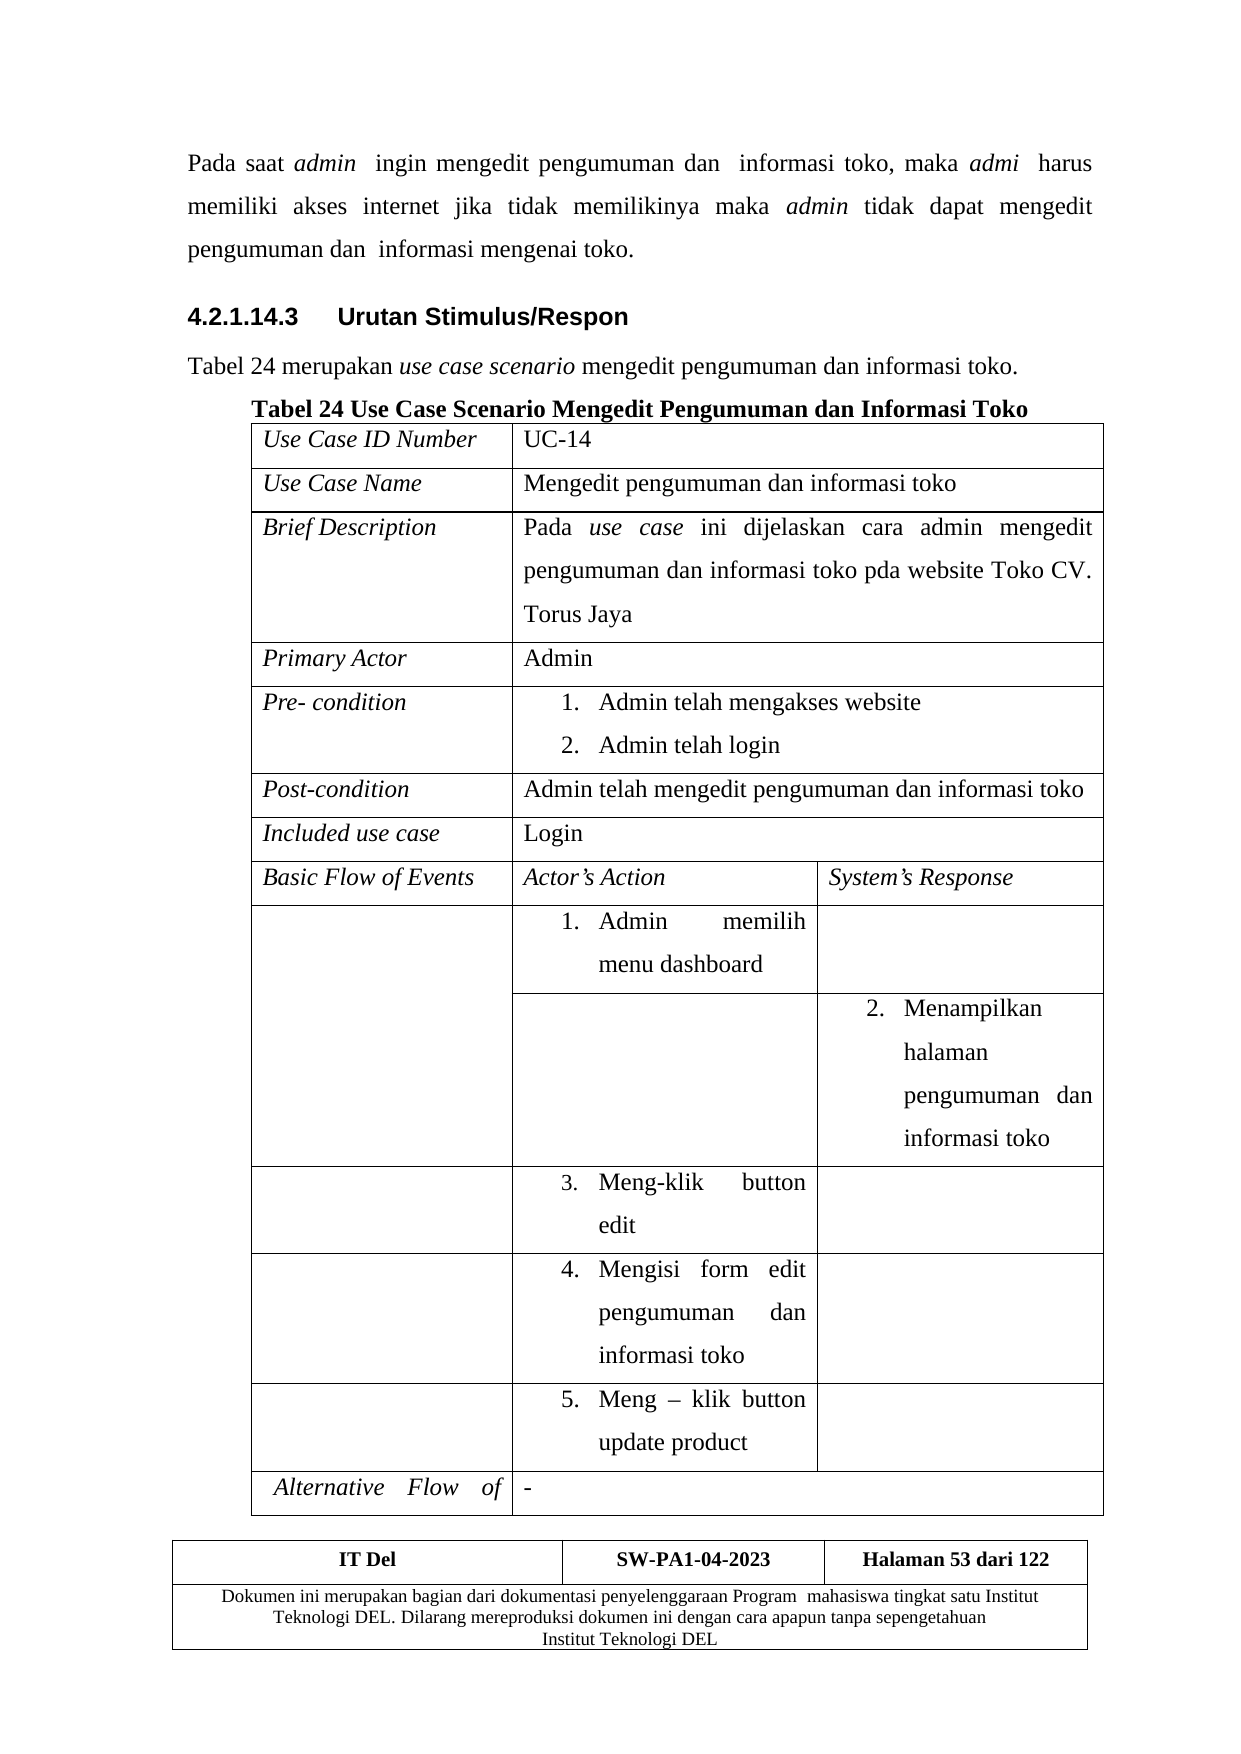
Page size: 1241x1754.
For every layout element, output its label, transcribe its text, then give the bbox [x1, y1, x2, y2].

table_cell Basic Flow of Events [252, 862, 512, 905]
table_cell Meng-klik button edit [513, 1167, 817, 1253]
table_cell Admin telah mengedit pengumuman dan informasi toko [513, 774, 1103, 817]
table_cell [818, 906, 1103, 992]
table_cell Actor’s Action [513, 862, 817, 905]
table_cell Admin memilih menu dashboard [513, 906, 817, 992]
table_cell Menampilkan halaman pengumuman dan informasi toko [818, 994, 1103, 1166]
table_cell Login [513, 818, 1103, 861]
table_cell [513, 994, 817, 1166]
subtitle Urutan Stimulus/Respon [187, 302, 1092, 331]
table_cell Primary Actor [252, 643, 512, 686]
table_cell Admin telah mengakses website Admin telah login [513, 687, 1103, 773]
table_header UC-14 [513, 424, 1103, 467]
text Pada saat admin ingin mengedit pengumuman dan informasi toko, maka admi harus memiliki akses internet jika tidak memilikinya maka admin tidak dapat mengedit pengumuman dan informasi mengenai toko. [187, 148, 1092, 263]
table_header Use Case ID Number [252, 424, 512, 467]
table_cell Post-condition [252, 774, 512, 817]
table_cell [252, 1167, 512, 1253]
table_cell [252, 993, 512, 1166]
table_cell [252, 1384, 512, 1471]
table_cell Mengedit pengumuman dan informasi toko [513, 469, 1103, 511]
table_cell Pada use case ini dijelaskan cara admin mengedit pengumuman dan informasi toko pda website Toko CV. Torus Jaya [513, 513, 1103, 642]
table_cell - [513, 1472, 1103, 1514]
table_cell Pre- condition [252, 687, 512, 773]
table_cell Brief Description [252, 513, 512, 642]
table_cell [818, 1254, 1103, 1383]
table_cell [252, 1472, 512, 1514]
table_cell Included use case [252, 818, 512, 861]
text Tabel 24 merupakan use case scenario mengedit pengumuman dan informasi toko. [187, 351, 1092, 380]
table_cell System’s Response [818, 862, 1103, 905]
table_cell Use Case Name [252, 469, 512, 511]
table_cell [818, 1384, 1103, 1471]
table_cell Admin [513, 643, 1103, 686]
table_cell [252, 1254, 512, 1383]
table_cell Meng – klik button update product [513, 1384, 817, 1471]
table_cell [252, 906, 512, 992]
table_cell Mengisi form edit pengumuman dan informasi toko [513, 1254, 817, 1383]
table_cell [818, 1167, 1103, 1253]
